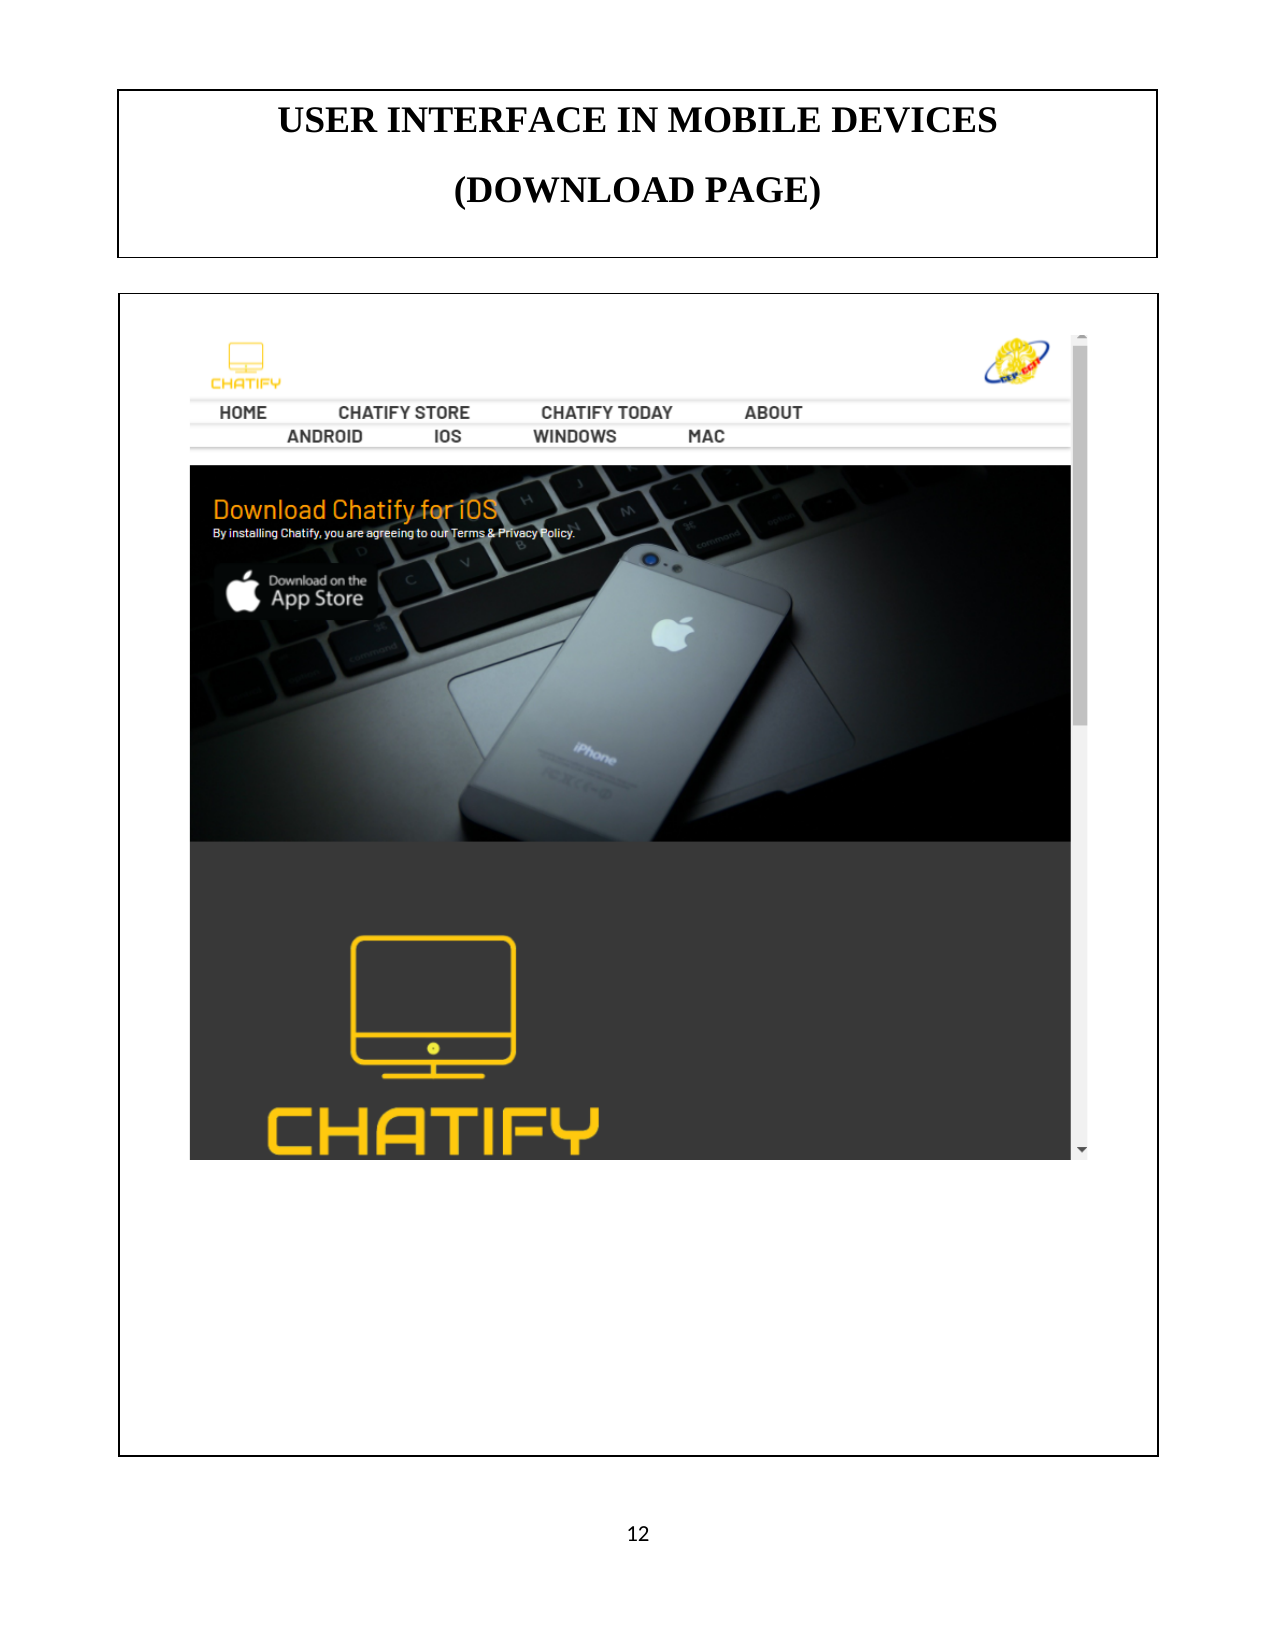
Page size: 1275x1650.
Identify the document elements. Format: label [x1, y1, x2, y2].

picture [189, 335, 1088, 1160]
